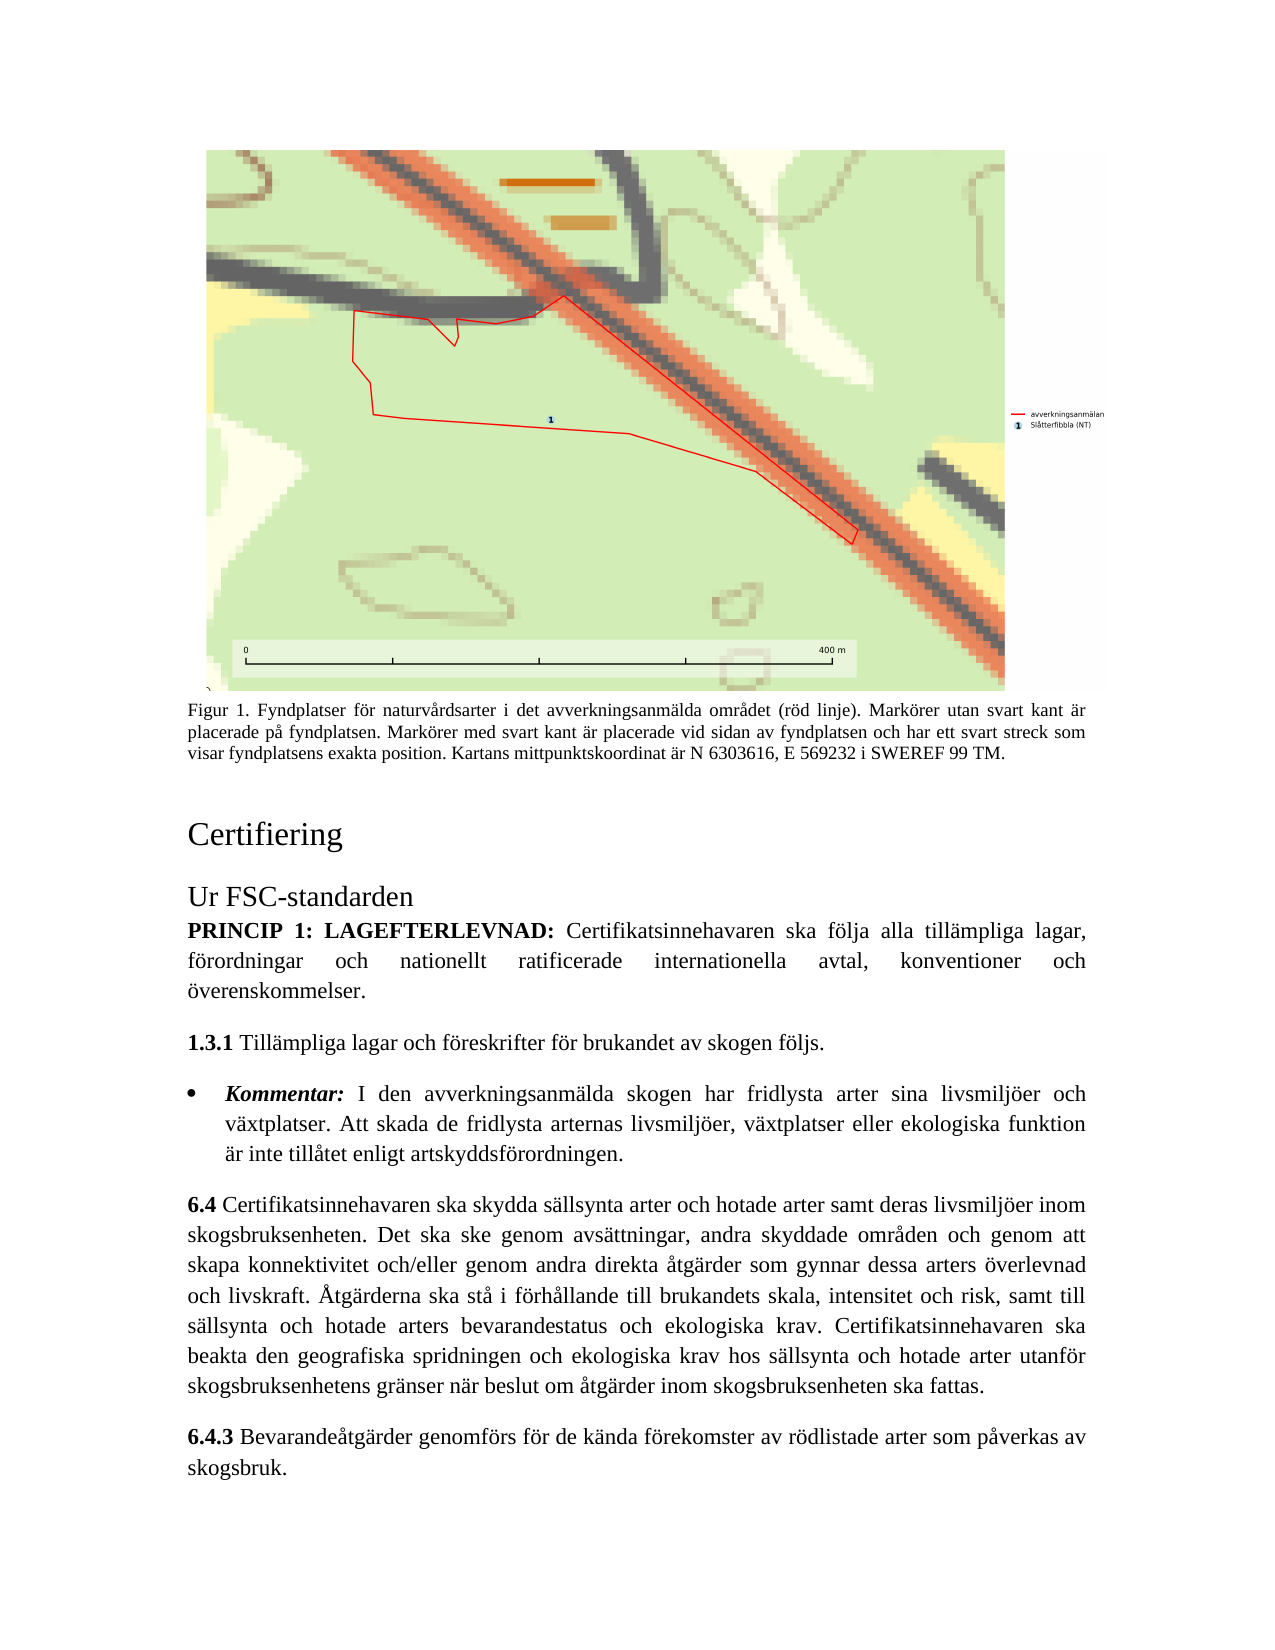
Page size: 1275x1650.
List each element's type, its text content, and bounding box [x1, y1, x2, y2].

text 1.3.1 Tillämpliga lagar och föreskrifter för brukandet av skogen följs. [187, 1029, 1087, 1055]
subtitle Certifiering [187, 814, 1087, 852]
text 6.4.3 Bevarandeåtgärder genomförs för de kända förekomster av rödlistade arter som påverkas av skogsbruk. [187, 1423, 1087, 1480]
text 6.4 Certifikatsinnehavaren ska skydda sällsynta arter och hotade arter samt deras livsmiljöer inom skogsbruksenheten. Det ska ske genom avsättningar, andra skyddade områden och genom att skapa konnektivitet och/eller genom andra direkta åtgärder som gynnar dessa arters överlevnad och livskraft. Åtgärderna ska stå i förhållande till brukandets skala, intensitet och risk, samt till sällsynta och hotade arters bevarandestatus och ekologiska krav. Certifikatsinnehavaren ska beakta den geografiska spridningen och ekologiska krav hos sällsynta och hotade arter utanför skogsbruksenhetens gränser när beslut om åtgärder inom skogsbruksenheten ska fattas. [187, 1191, 1087, 1399]
text Figur 1. Fyndplatser för naturvårdsarter i det avverkningsanmälda området (röd linje). Markörer utan svart kant är placerade på fyndplatsen. Markörer med svart kant är placerade vid sidan av fyndplatsen och har ett svart streck som visar fyndplatsens exakta position. Kartans mittpunktskoordinat är N 6303616, E 569232 i SWEREF 99 TM. [187, 699, 1087, 764]
list Kommentar: I den avverkningsanmälda skogen har fridlysta arter sina livsmiljöer och växtplatser. Att skada de fridlysta arternas livsmiljöer, växtplatser eller ekologiska funktion är inte tillåtet enligt artskyddsförordningen. [187, 1080, 1087, 1166]
picture [206, 150, 1107, 691]
text PRINCIP 1: LAGEFTERLEVNAD: Certifikatsinnehavaren ska följa alla tillämpliga lagar, förordningar och nationellt ratificerade internationella avtal, konventioner och överenskommelser. [187, 917, 1087, 1004]
subtitle Ur FSC-standarden [187, 879, 1087, 912]
